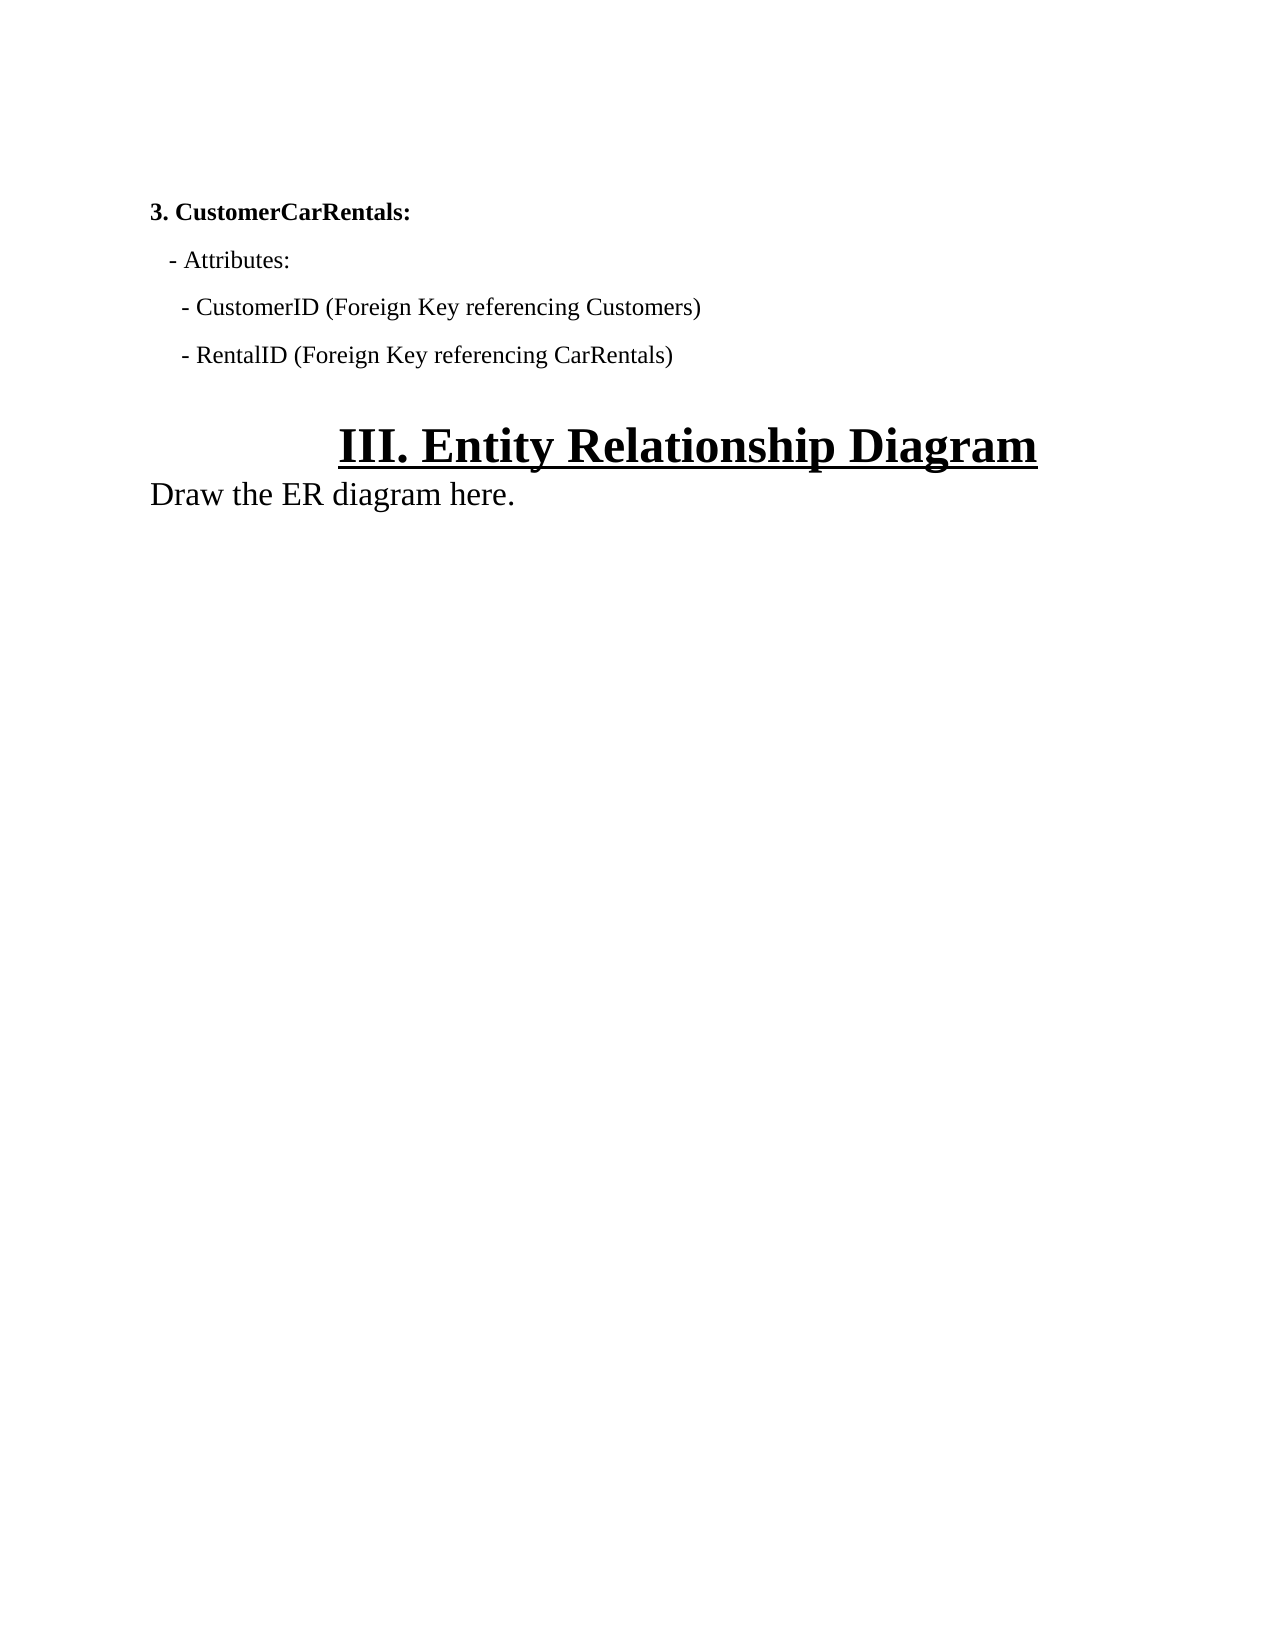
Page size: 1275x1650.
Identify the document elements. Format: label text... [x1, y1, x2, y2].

text Draw the ER diagram here. [150, 474, 1226, 512]
text - Attributes: [150, 245, 1226, 274]
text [150, 292, 1226, 321]
text III. Entity Relationship Diagram [150, 416, 1226, 474]
text 3. CustomerCarRentals: [150, 197, 1226, 226]
text - RentalID (Foreign Key referencing CarRentals) [150, 340, 1226, 369]
